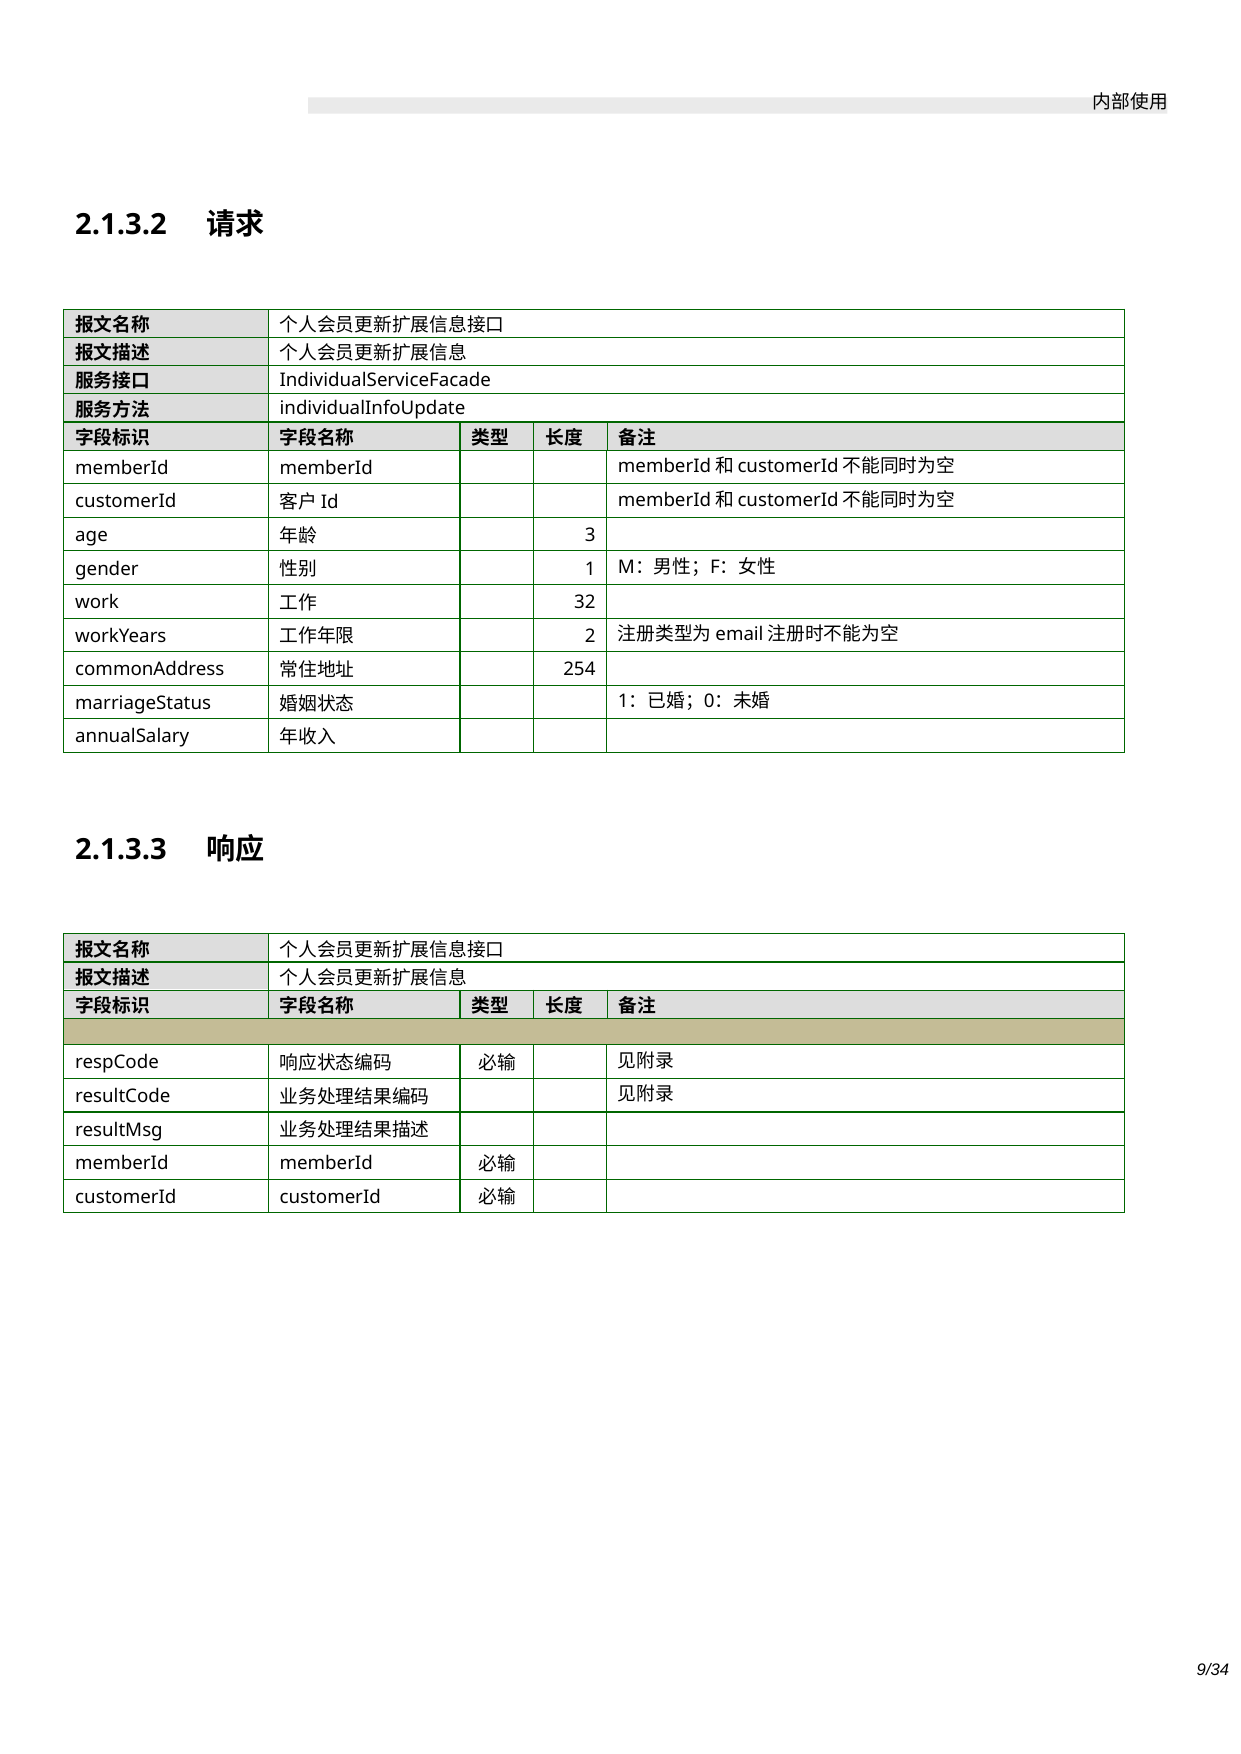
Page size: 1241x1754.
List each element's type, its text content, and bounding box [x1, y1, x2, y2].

table_cell customerId [64, 1180, 268, 1212]
table_cell 字段标识 [64, 991, 268, 1018]
table_cell 响应状态编码 [269, 1045, 459, 1078]
table_cell memberId和customerId不能同时为空 [607, 451, 1124, 483]
table_cell 见附录 [607, 1045, 1124, 1078]
table_cell 字段名称 [269, 423, 459, 450]
table_cell [607, 518, 1124, 550]
table_cell individualInfoUpdate [269, 394, 1124, 421]
table_cell [461, 484, 533, 517]
table_cell 254 [534, 652, 606, 684]
table_cell memberId和customerId不能同时为空 [607, 484, 1124, 517]
table_cell [461, 619, 533, 651]
table_cell [607, 1180, 1124, 1212]
table_cell 年收入 [269, 719, 459, 752]
table_cell [461, 518, 533, 550]
table_cell [607, 1146, 1124, 1178]
table_cell [461, 451, 533, 483]
table_cell [461, 719, 533, 752]
table_cell annualSalary [64, 719, 268, 752]
table_cell memberId [64, 1146, 268, 1178]
table_cell 工作年限 [269, 619, 459, 651]
table_cell [534, 1113, 606, 1145]
table_cell 1 [534, 551, 606, 584]
table_cell [607, 652, 1124, 684]
table_cell resultCode [64, 1079, 268, 1111]
table_cell 业务处理结果描述 [269, 1113, 459, 1145]
table_cell 必输 [461, 1146, 533, 1178]
table_cell memberId [64, 451, 268, 483]
table_cell 必输 [461, 1045, 533, 1078]
table_cell [534, 1045, 606, 1078]
table_cell 业务处理结果编码 [269, 1079, 459, 1111]
table_cell [64, 1019, 1124, 1044]
table_cell resultMsg [64, 1113, 268, 1145]
table_cell 长度 [534, 991, 607, 1018]
table_cell 备注 [608, 991, 1124, 1018]
table_cell workYears [64, 619, 268, 651]
table_cell [607, 1113, 1124, 1145]
table_cell [461, 1113, 533, 1145]
table_header 报文名称 [64, 934, 268, 961]
table_cell [461, 585, 533, 617]
table_cell [461, 686, 533, 718]
table_cell 服务接口 [64, 366, 268, 393]
table_cell 报文描述 [64, 338, 268, 365]
table_cell customerId [269, 1180, 459, 1212]
table_header 个人会员更新扩展信息接口 [269, 934, 1124, 961]
table_cell [534, 1146, 606, 1178]
table_cell 类型 [461, 991, 533, 1018]
table_cell memberId [269, 1146, 459, 1178]
table_cell [534, 484, 606, 517]
table_cell 32 [534, 585, 606, 617]
table_cell 服务方法 [64, 394, 268, 421]
subtitle 响应 [75, 814, 1165, 879]
table_cell respCode [64, 1045, 268, 1078]
table_cell work [64, 585, 268, 617]
table_cell 字段名称 [269, 991, 459, 1018]
table_cell 个人会员更新扩展信息 [269, 338, 1124, 365]
table_cell 类型 [461, 423, 533, 450]
table_cell 报文描述 [64, 963, 268, 989]
table_cell [607, 585, 1124, 617]
table_cell 工作 [269, 585, 459, 617]
table_cell 2 [534, 619, 606, 651]
table_cell 1：已婚；0：未婚 [607, 686, 1124, 718]
table_cell memberId [269, 451, 459, 483]
table_cell [534, 1180, 606, 1212]
table_cell marriageStatus [64, 686, 268, 718]
table_cell [534, 1079, 606, 1111]
table_cell [607, 719, 1124, 752]
table_cell 个人会员更新扩展信息 [269, 963, 1124, 989]
table_cell 字段标识 [64, 423, 268, 450]
table_cell IndividualServiceFacade [269, 366, 1124, 393]
table_cell 3 [534, 518, 606, 550]
table_cell 注册类型为email注册时不能为空 [607, 619, 1124, 651]
table_cell [534, 451, 606, 483]
table_cell M：男性；F：女性 [607, 551, 1124, 584]
table_cell 婚姻状态 [269, 686, 459, 718]
table_cell [534, 719, 606, 752]
table_cell 性别 [269, 551, 459, 584]
table_cell gender [64, 551, 268, 584]
table_cell 备注 [608, 423, 1124, 450]
table_cell commonAddress [64, 652, 268, 684]
table_cell [461, 1079, 533, 1111]
table_header 个人会员更新扩展信息接口 [269, 310, 1124, 337]
table_cell 常住地址 [269, 652, 459, 684]
table_cell customerId [64, 484, 268, 517]
table_cell 长度 [534, 423, 607, 450]
table_cell [461, 652, 533, 684]
table_cell 客户Id [269, 484, 459, 517]
table_cell [534, 686, 606, 718]
table_header 报文名称 [64, 310, 268, 337]
table_cell 见附录 [607, 1079, 1124, 1111]
table_cell 年龄 [269, 518, 459, 550]
subtitle 请求 [75, 190, 1165, 255]
table_cell age [64, 518, 268, 550]
table_cell [461, 551, 533, 584]
table_cell 必输 [461, 1180, 533, 1212]
